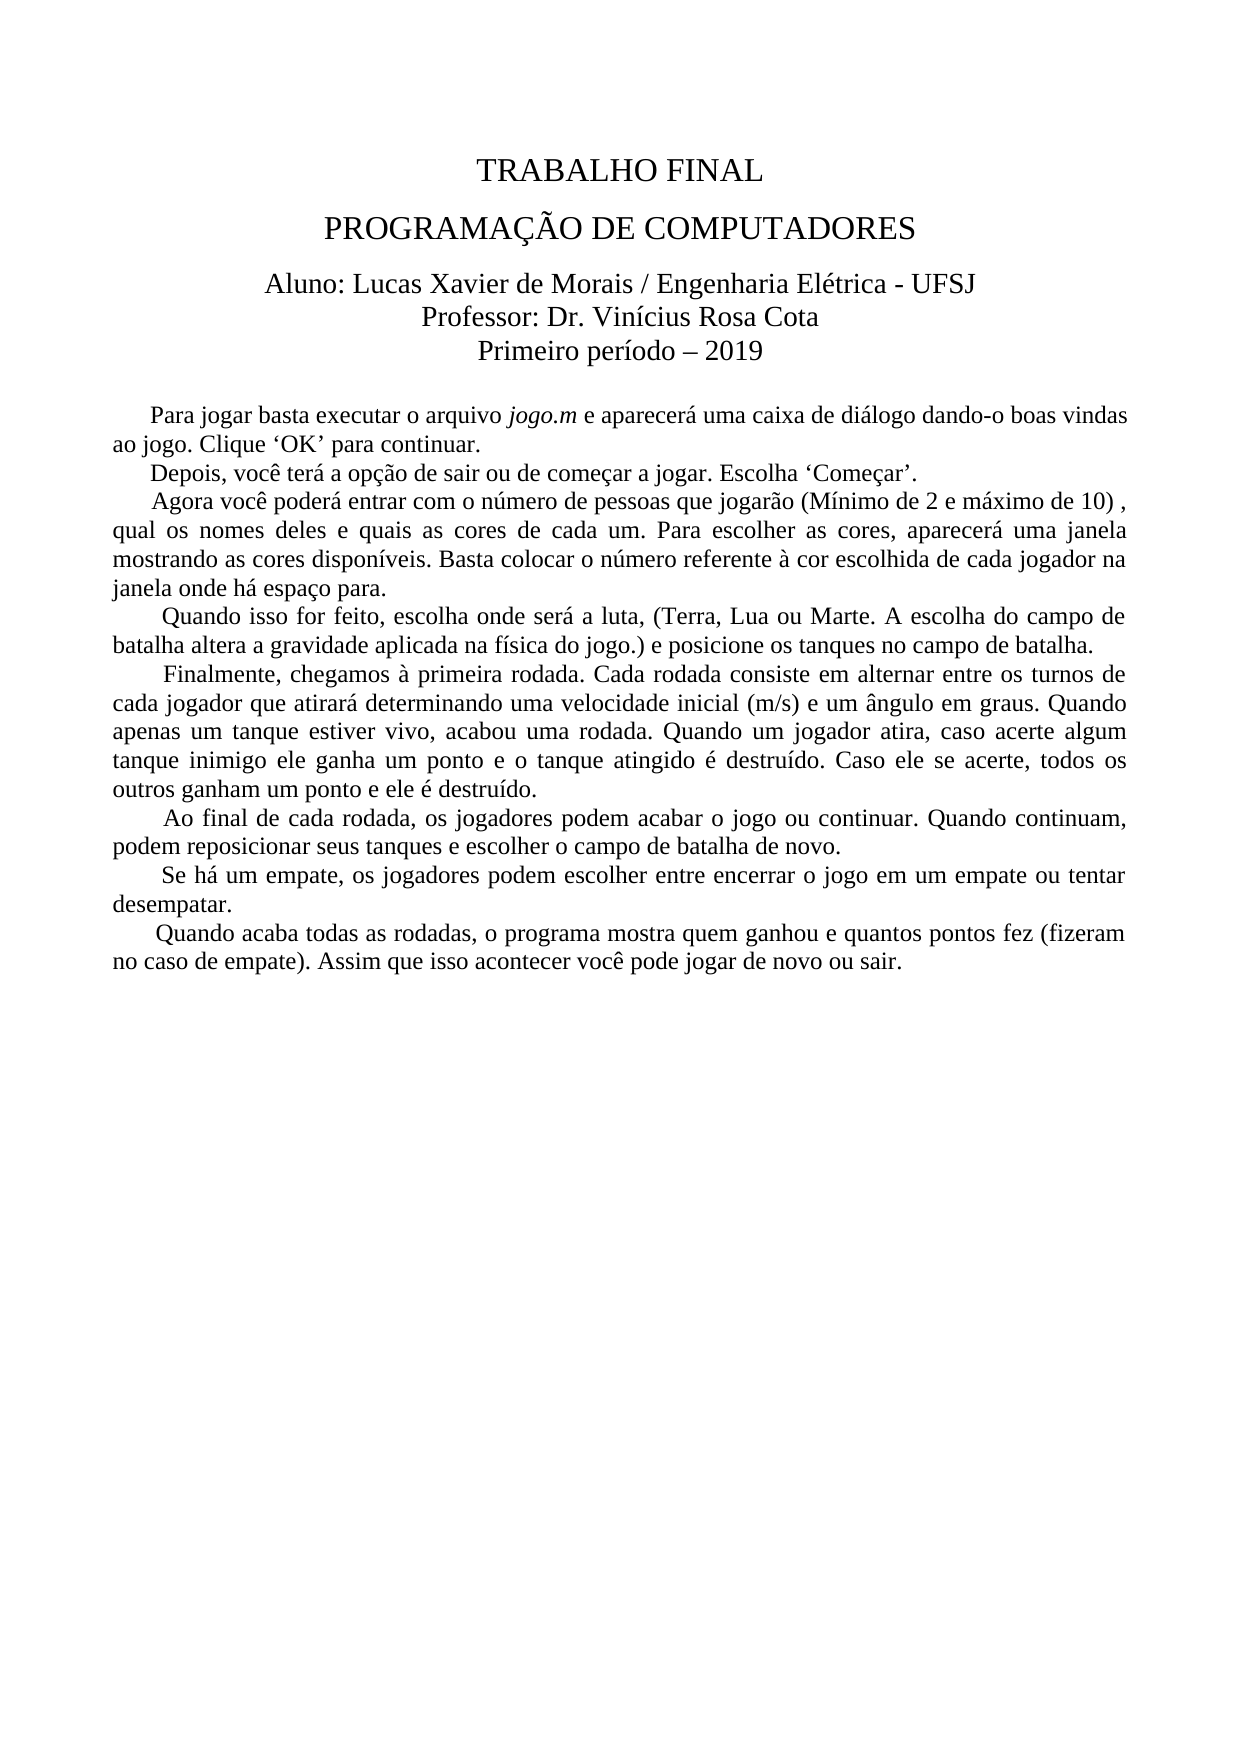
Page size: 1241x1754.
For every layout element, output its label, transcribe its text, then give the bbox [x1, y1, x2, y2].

text Quando isso for feito, escolha onde será a luta, (Terra, Lua ou Marte. A escolha do campo de batalha altera a gravidade aplicada na física do jogo.) e posicione os tanques no campo de batalha. [112, 601, 1128, 659]
text Primeiro período – 2019 [112, 333, 1128, 367]
text Se há um empate, os jogadores podem escolher entre encerrar o jogo em um empate ou tentar desempatar. [112, 860, 1128, 918]
text Depois, você terá a opção de sair ou de começar a jogar. Escolha ‘Começar’. [112, 458, 1128, 486]
text Finalmente, chegamos à primeira rodada. Cada rodada consiste em alternar entre os turnos de cada jogador que atirará determinando uma velocidade inicial (m/s) e um ângulo em graus. Quando apenas um tanque estiver vivo, acabou uma rodada. Quando um jogador atira, caso acerte algum tanque inimigo ele ganha um ponto e o tanque atingido é destruído. Caso ele se acerte, todos os outros ganham um ponto e ele é destruído. [112, 659, 1128, 803]
text Ao final de cada rodada, os jogadores podem acabar o jogo ou continuar. Quando continuam, podem reposicionar seus tanques e escolher o campo de batalha de novo. [112, 803, 1128, 860]
text Quando acaba todas as rodadas, o programa mostra quem ganhou e quantos pontos fez (fizeram no caso de empate). Assim que isso acontecer você pode jogar de novo ou sair. [112, 918, 1128, 975]
text Agora você poderá entrar com o número de pessoas que jogarão (Mínimo de 2 e máximo de 10) , qual os nomes deles e quais as cores de cada um. Para escolher as cores, aparecerá uma janela mostrando as cores disponíveis. Basta colocar o número referente à cor escolhida de cada jogador na janela onde há espaço para. [112, 486, 1128, 601]
text Para jogar basta executar o arquivo jogo.m e aparecerá uma caixa de diálogo dando-o boas vindas ao jogo. Clique ‘OK’ para continuar. [112, 400, 1128, 458]
text Aluno: Lucas Xavier de Morais / Engenharia Elétrica - UFSJ [112, 266, 1128, 299]
text TRABALHO FINAL [112, 150, 1128, 188]
text PROGRAMAÇÃO DE COMPUTADORES [112, 208, 1128, 246]
text Professor: Dr. Vinícius Rosa Cota [112, 299, 1128, 333]
